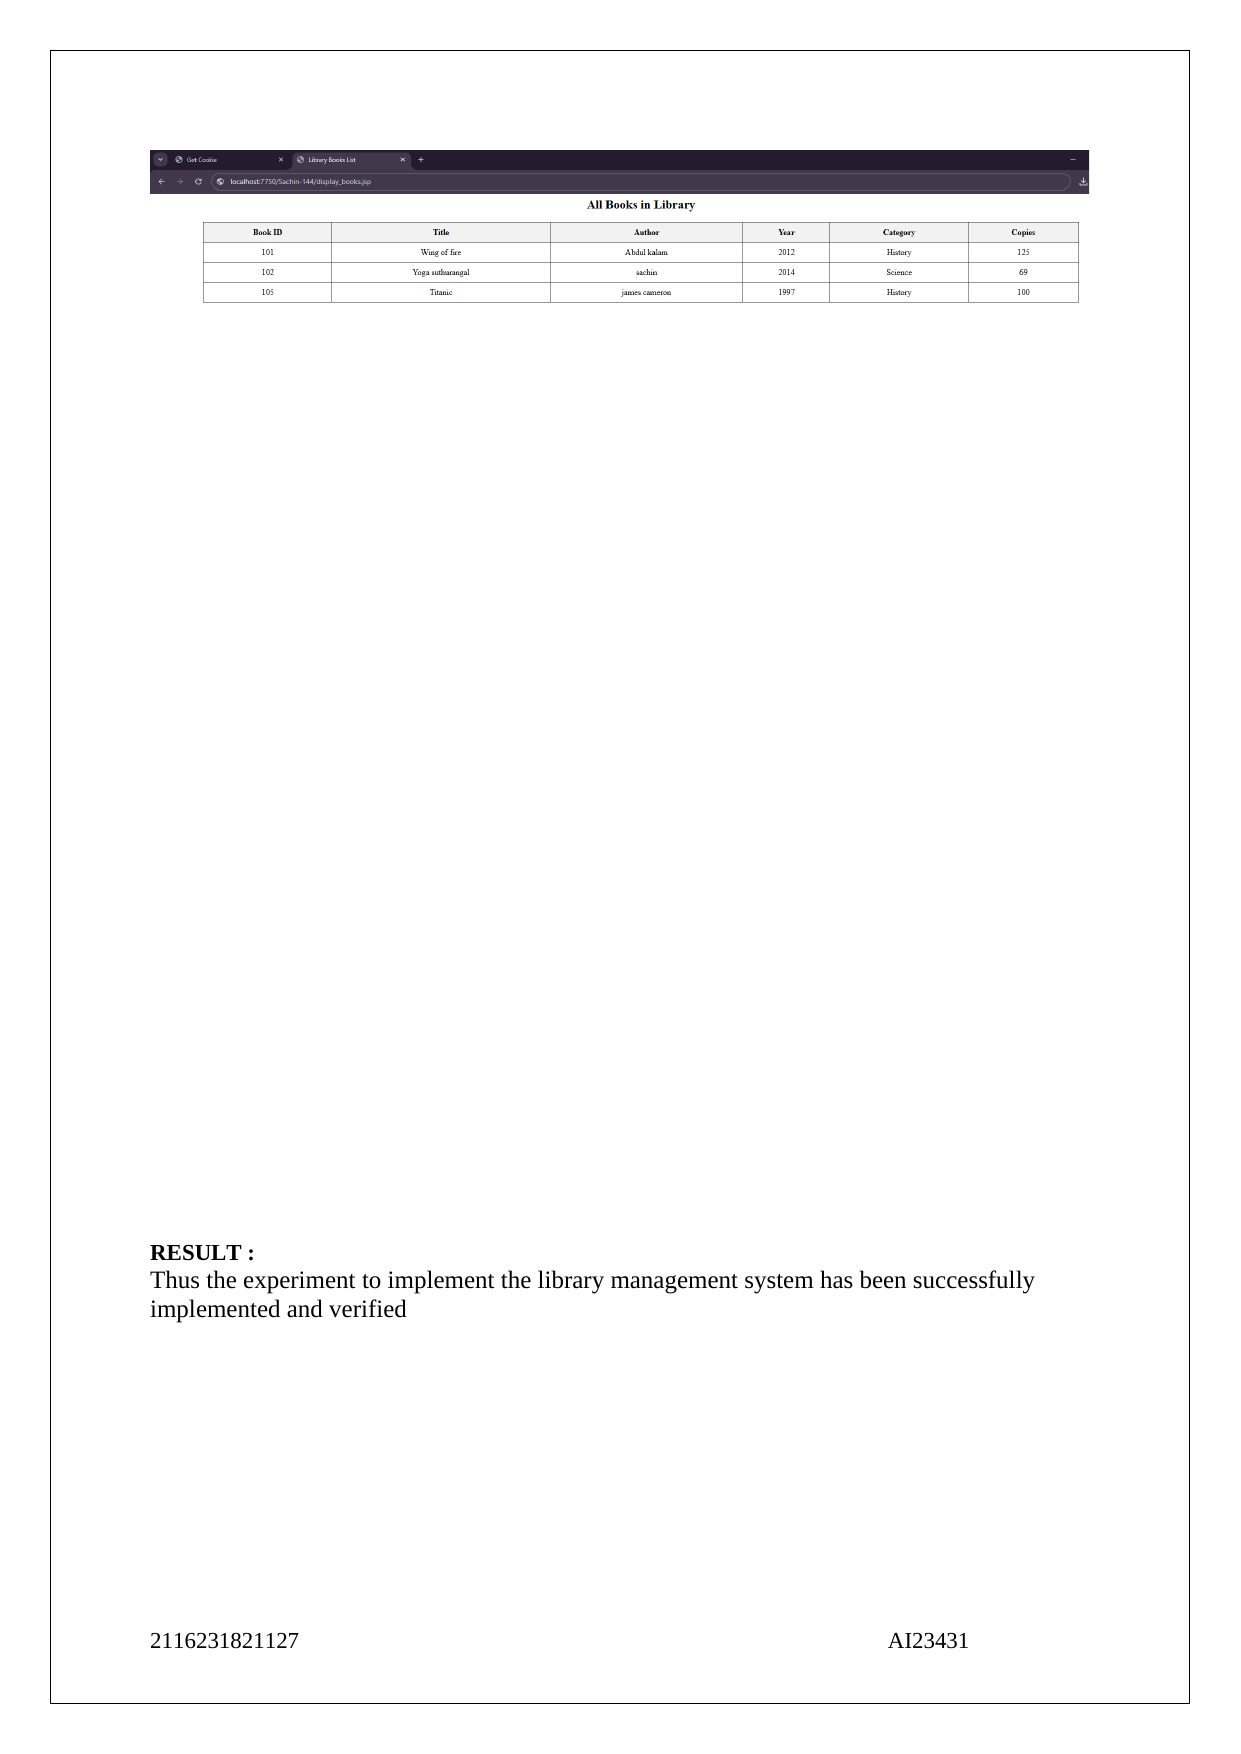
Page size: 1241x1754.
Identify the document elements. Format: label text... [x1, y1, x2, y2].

text RESULT : Thus the experiment to implement the library management system has been successfully implemented and verified [150, 1239, 1090, 1323]
picture [150, 150, 1090, 554]
